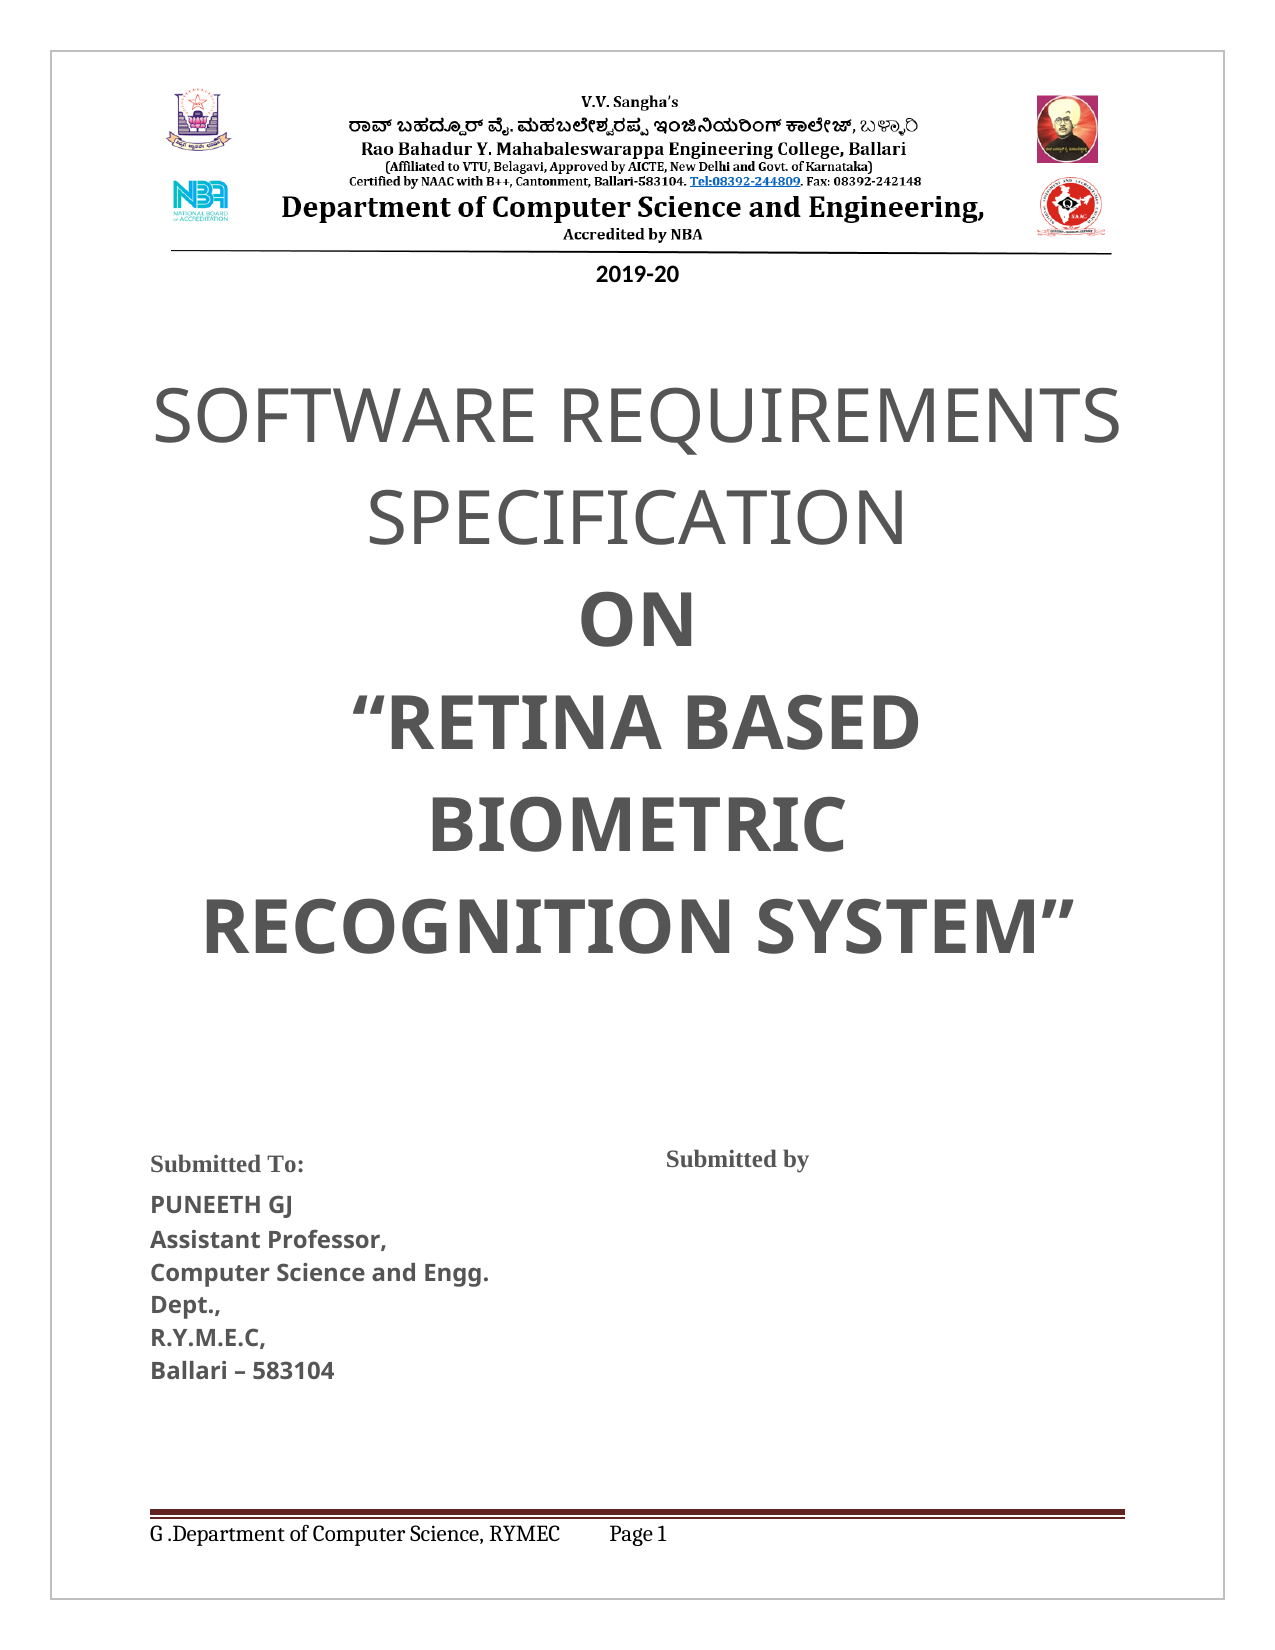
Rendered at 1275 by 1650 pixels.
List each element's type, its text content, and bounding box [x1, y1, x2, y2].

text ON [150, 567, 1125, 669]
picture [150, 75, 1125, 258]
text Submitted by: [666, 1144, 1125, 1173]
table_cell Assistant Professor, Computer Science and Engg. Dept., R.Y.M.E.C, Ballari – 583104 [139, 1223, 514, 1386]
text Submitted To: [150, 1149, 525, 1178]
text “RETINA BASED BIOMETRIC RECOGNITION SYSTEM” [150, 669, 1125, 975]
text SOFTWARE REQUIREMENTS [150, 362, 1125, 464]
text SPECIFICATION [150, 464, 1125, 567]
table_header PUNEETH GJ [139, 1188, 514, 1223]
